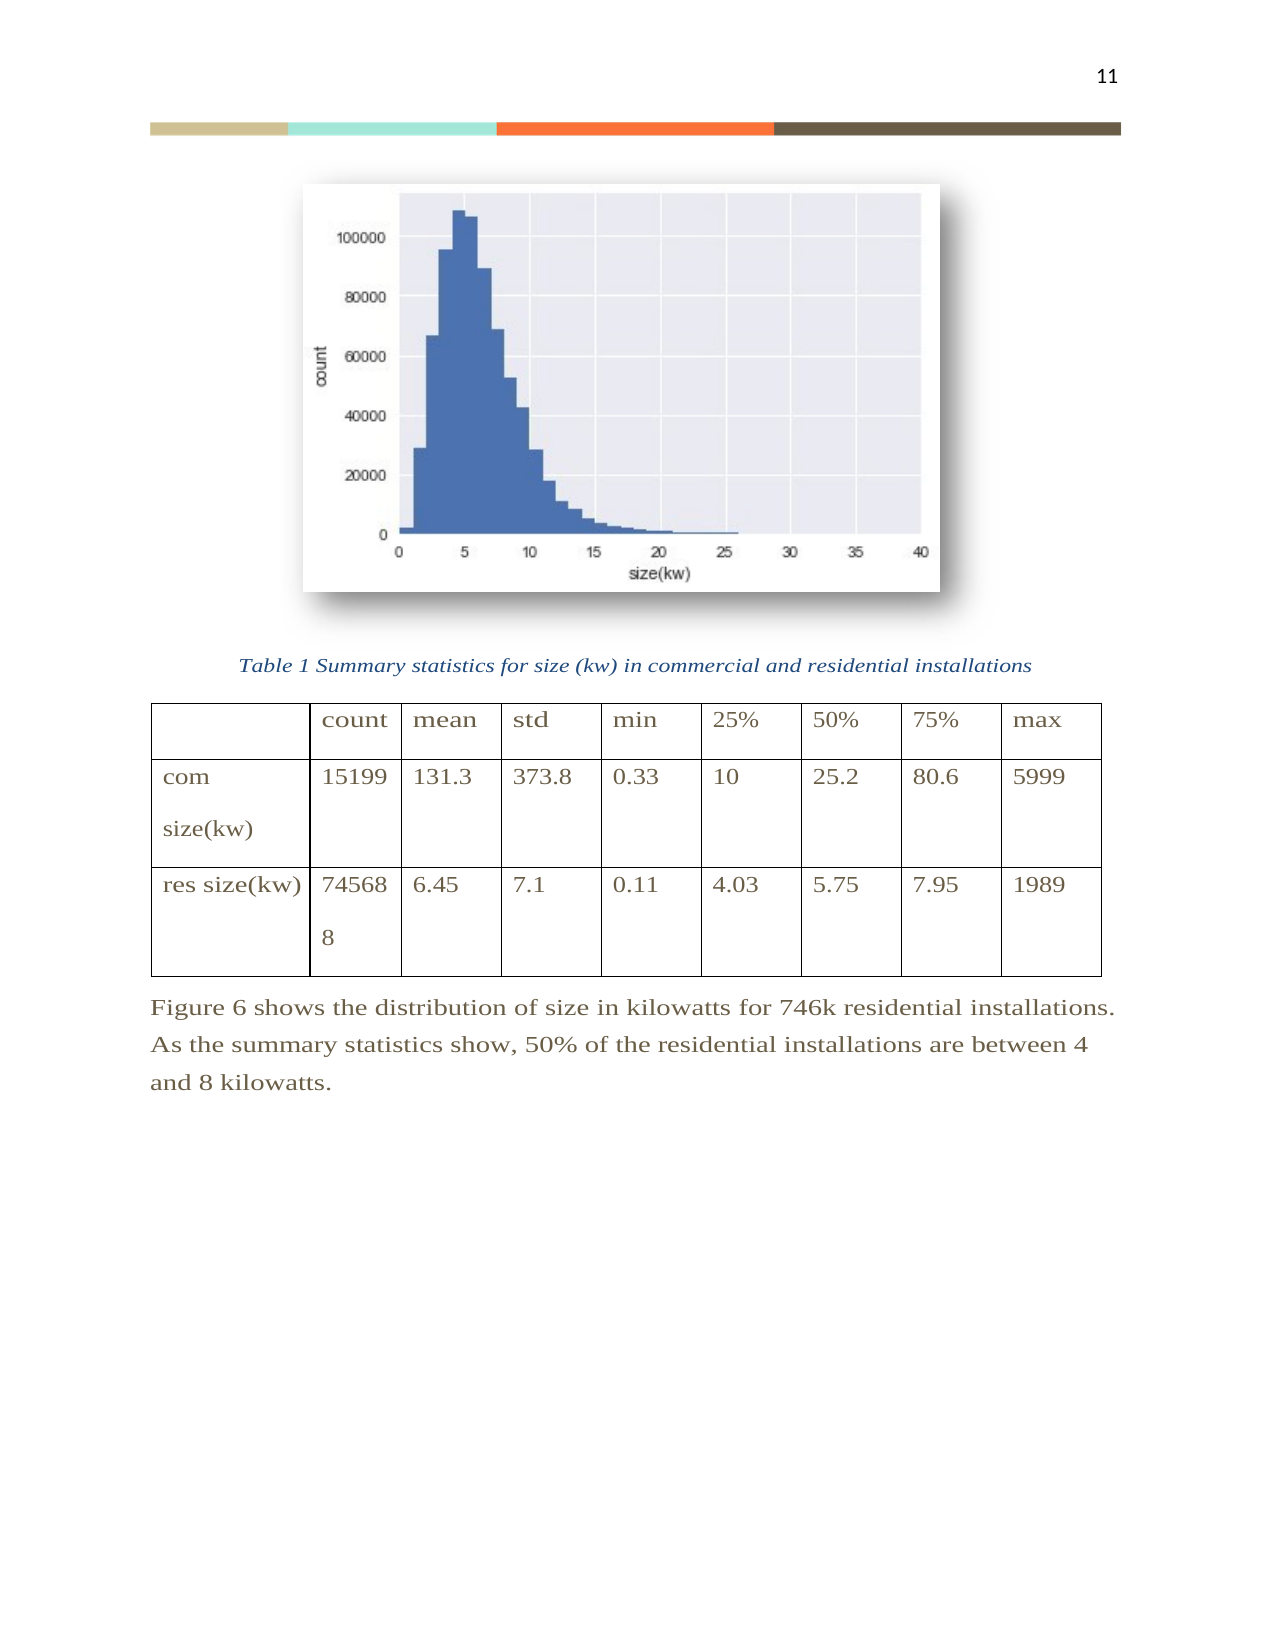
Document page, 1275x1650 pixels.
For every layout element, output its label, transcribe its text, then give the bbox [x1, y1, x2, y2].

table_cell 131.3 [402, 760, 501, 867]
table_cell 5.75 [802, 868, 901, 976]
table_cell 6.45 [402, 868, 501, 976]
table_cell 5999 [1002, 760, 1101, 867]
picture [149, 122, 1122, 137]
table_header min [602, 704, 701, 759]
text Figure 6 shows the distribution of size in kilowatts for 746k residential installations. As the summary statistics show, 50% of the residential installations are between 4 and 8 kilowatts. [150, 994, 1123, 1095]
table_cell 0.33 [602, 760, 701, 867]
table_header mean [402, 704, 501, 759]
table_header 50% [802, 704, 901, 759]
table_header count [311, 704, 401, 759]
table_cell res size(kw) [152, 868, 309, 976]
table_cell 74568 8 [311, 868, 401, 976]
table_cell 80.6 [902, 760, 1001, 867]
table_cell 10 [702, 760, 801, 867]
table_header 25% [702, 704, 801, 759]
table_header std [502, 704, 601, 759]
picture [281, 159, 1000, 650]
table_cell 7.95 [902, 868, 1001, 976]
table_cell com size(kw) [152, 760, 309, 867]
table_cell 4.03 [702, 868, 801, 976]
table_cell 15199 [311, 760, 401, 867]
table_header max [1002, 704, 1101, 759]
table_cell 25.2 [802, 760, 901, 867]
table_header [152, 704, 309, 759]
table_header 75% [902, 704, 1001, 759]
table_cell 7.1 [502, 868, 601, 976]
table_cell 373.8 [502, 760, 601, 867]
table_cell 1989 [1002, 868, 1101, 976]
table_cell 0.11 [602, 868, 701, 976]
